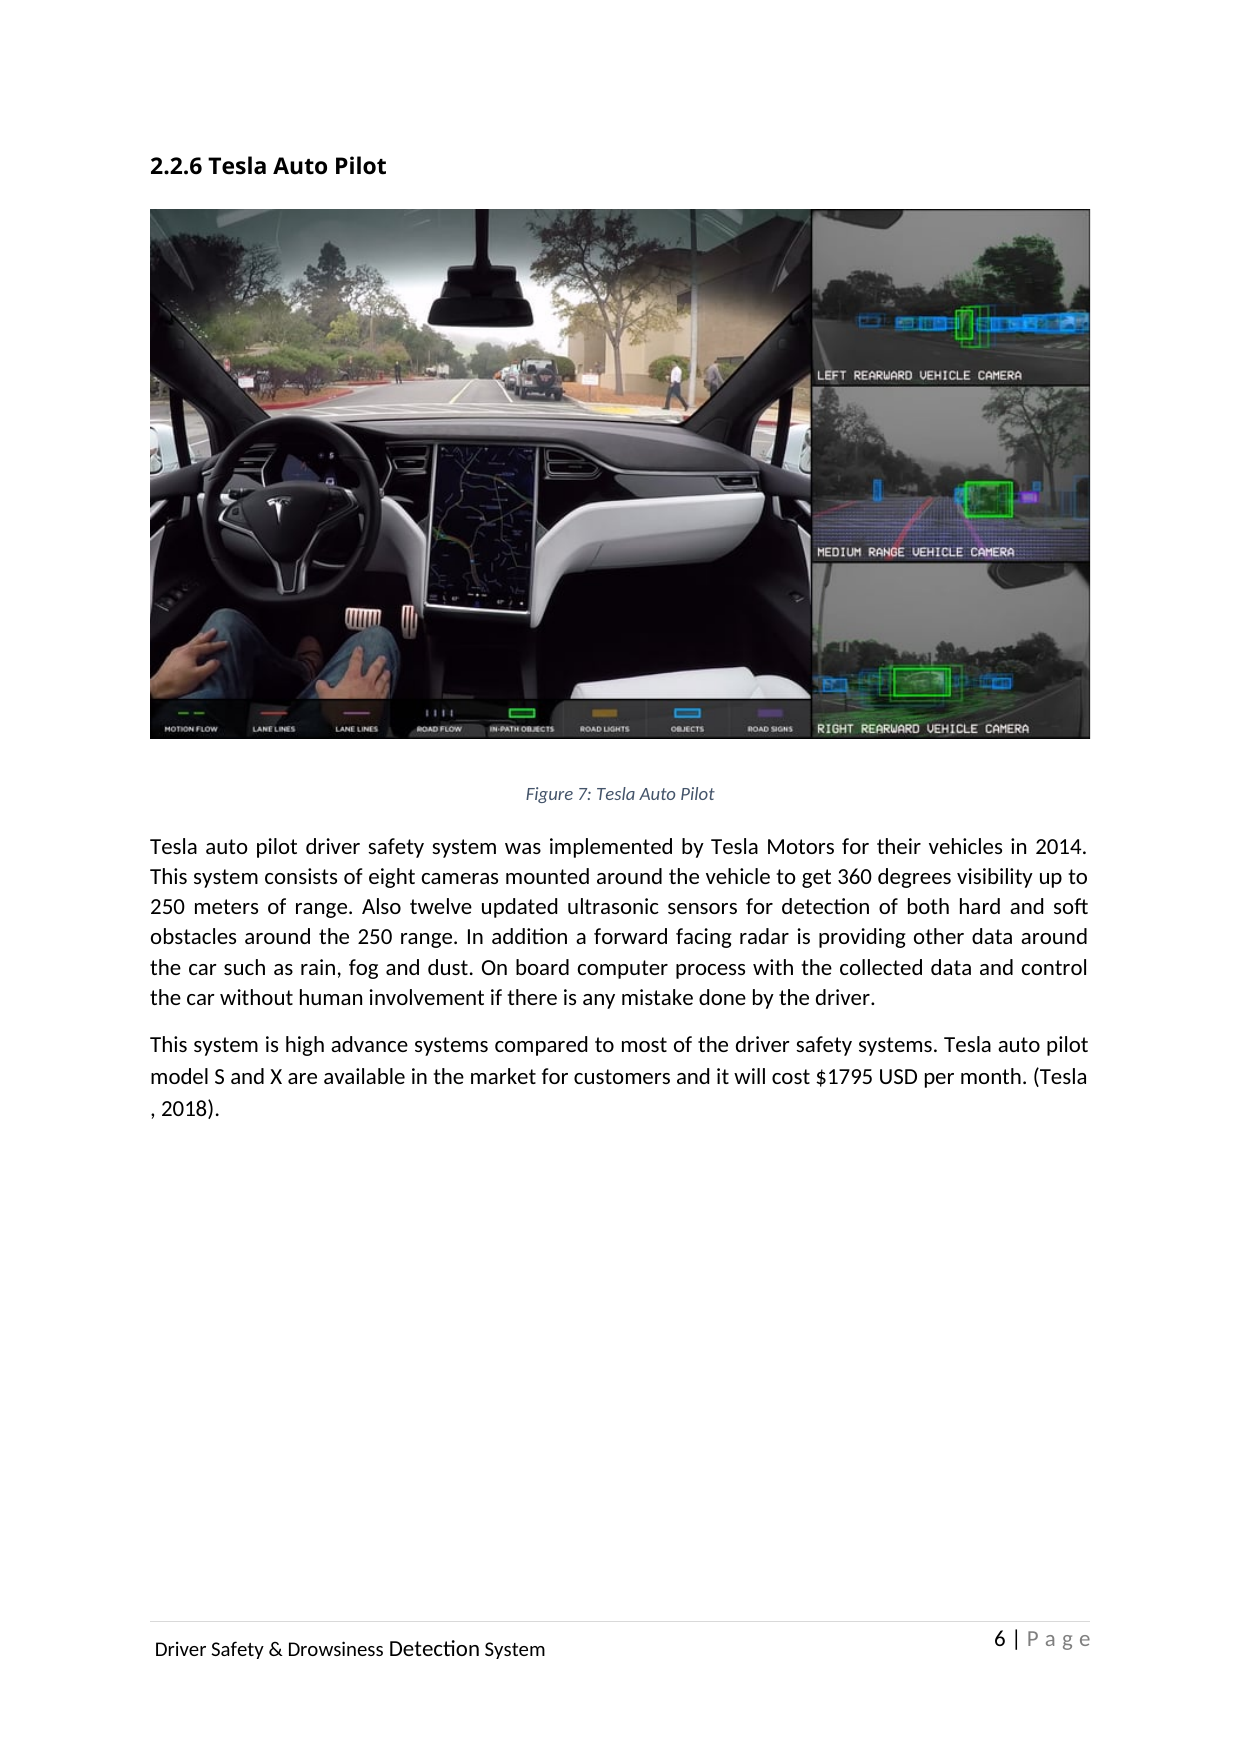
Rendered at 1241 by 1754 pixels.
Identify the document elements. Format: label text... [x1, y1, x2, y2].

text Tesla auto pilot driver safety system was implemented by Tesla Motors for their vehicles in 2014. This system consists of eight cameras mounted around the vehicle to get 360 degrees visibility up to 250 meters of range. Also twelve updated ultrasonic sensors for detection of both hard and soft obstacles around the 250 range. In addition a forward facing radar is providing other data around the car such as rain, fog and dust. On board computer process with the collected data and control the car without human involvement if there is any mistake done by the driver. [150, 832, 1090, 1011]
subtitle 2.2.6 Tesla Auto Pilot [150, 150, 1090, 181]
text This system is high advance systems compared to most of the driver safety systems. Tesla auto pilot model S and X are available in the market for customers and it will cost $1795 USD per month. (Tesla , 2018). [150, 1030, 1090, 1122]
picture [150, 209, 1091, 739]
